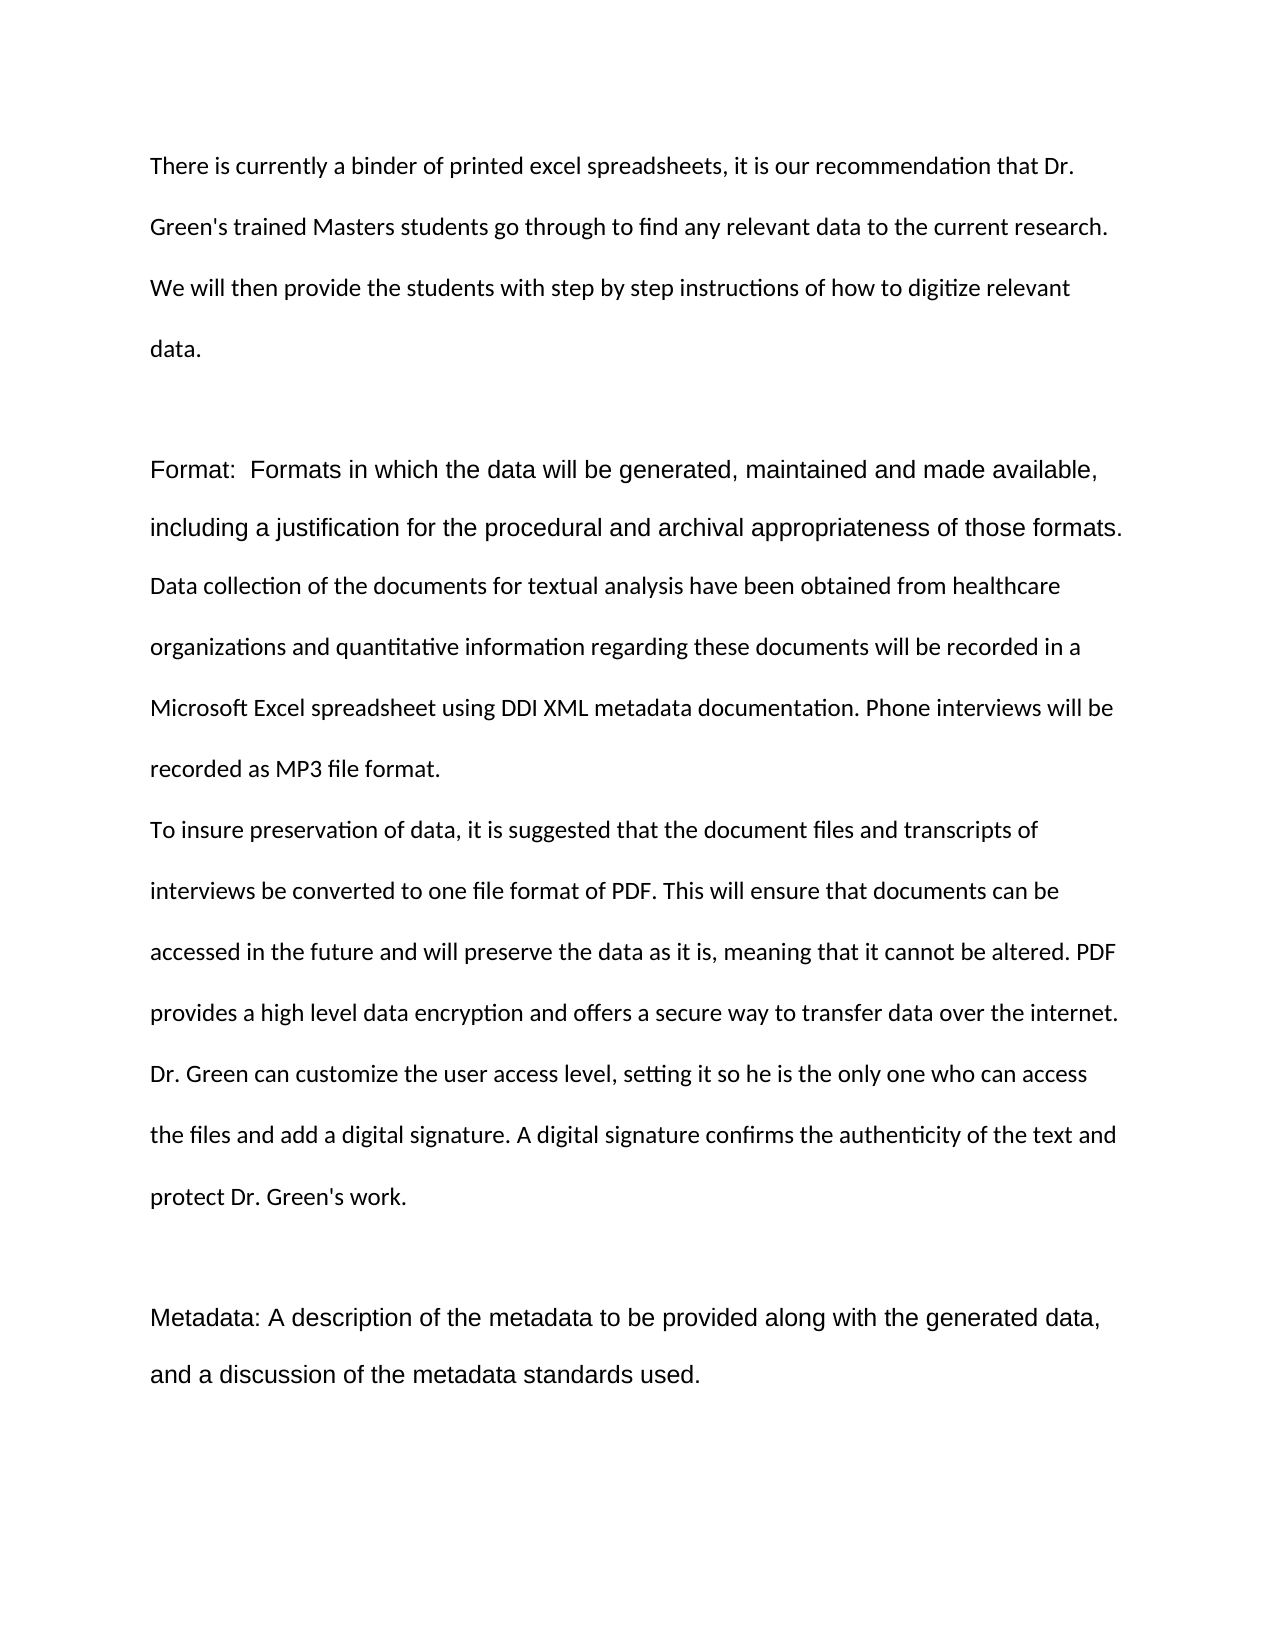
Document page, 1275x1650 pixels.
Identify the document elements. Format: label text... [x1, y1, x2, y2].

text Data collection of the documents for textual analysis have been obtained from healthcare organizations and quantitative information regarding these documents will be recorded in a Microsoft Excel spreadsheet using DDI XML metadata documentation. Phone interviews will be recorded as MP3 file format. [150, 570, 1125, 784]
text Metadata: A description of the metadata to be provided along with the generated data, and a discussion of the metadata standards used. [150, 1303, 1125, 1389]
text Format: Formats in which the data will be generated, maintained and made available, including a justification for the procedural and archival appropriateness of those formats. [150, 455, 1125, 541]
text There is currently a binder of printed excel spreadsheets, it is our recommendation that Dr. Green's trained Masters students go through to find any relevant data to the current research. We will then provide the students with step by step instructions of how to digitize relevant data. [150, 150, 1125, 364]
text To insure preservation of data, it is suggested that the document files and transcripts of interviews be converted to one file format of PDF. This will ensure that documents can be accessed in the future and will preserve the data as it is, meaning that it cannot be altered. PDF provides a high level data encryption and offers a secure way to transfer data over the internet. Dr. Green can customize the user access level, setting it so he is the only one who can access the files and add a digital signature. A digital signature confirms the authenticity of the text and protect Dr. Green's work. [150, 814, 1125, 1211]
